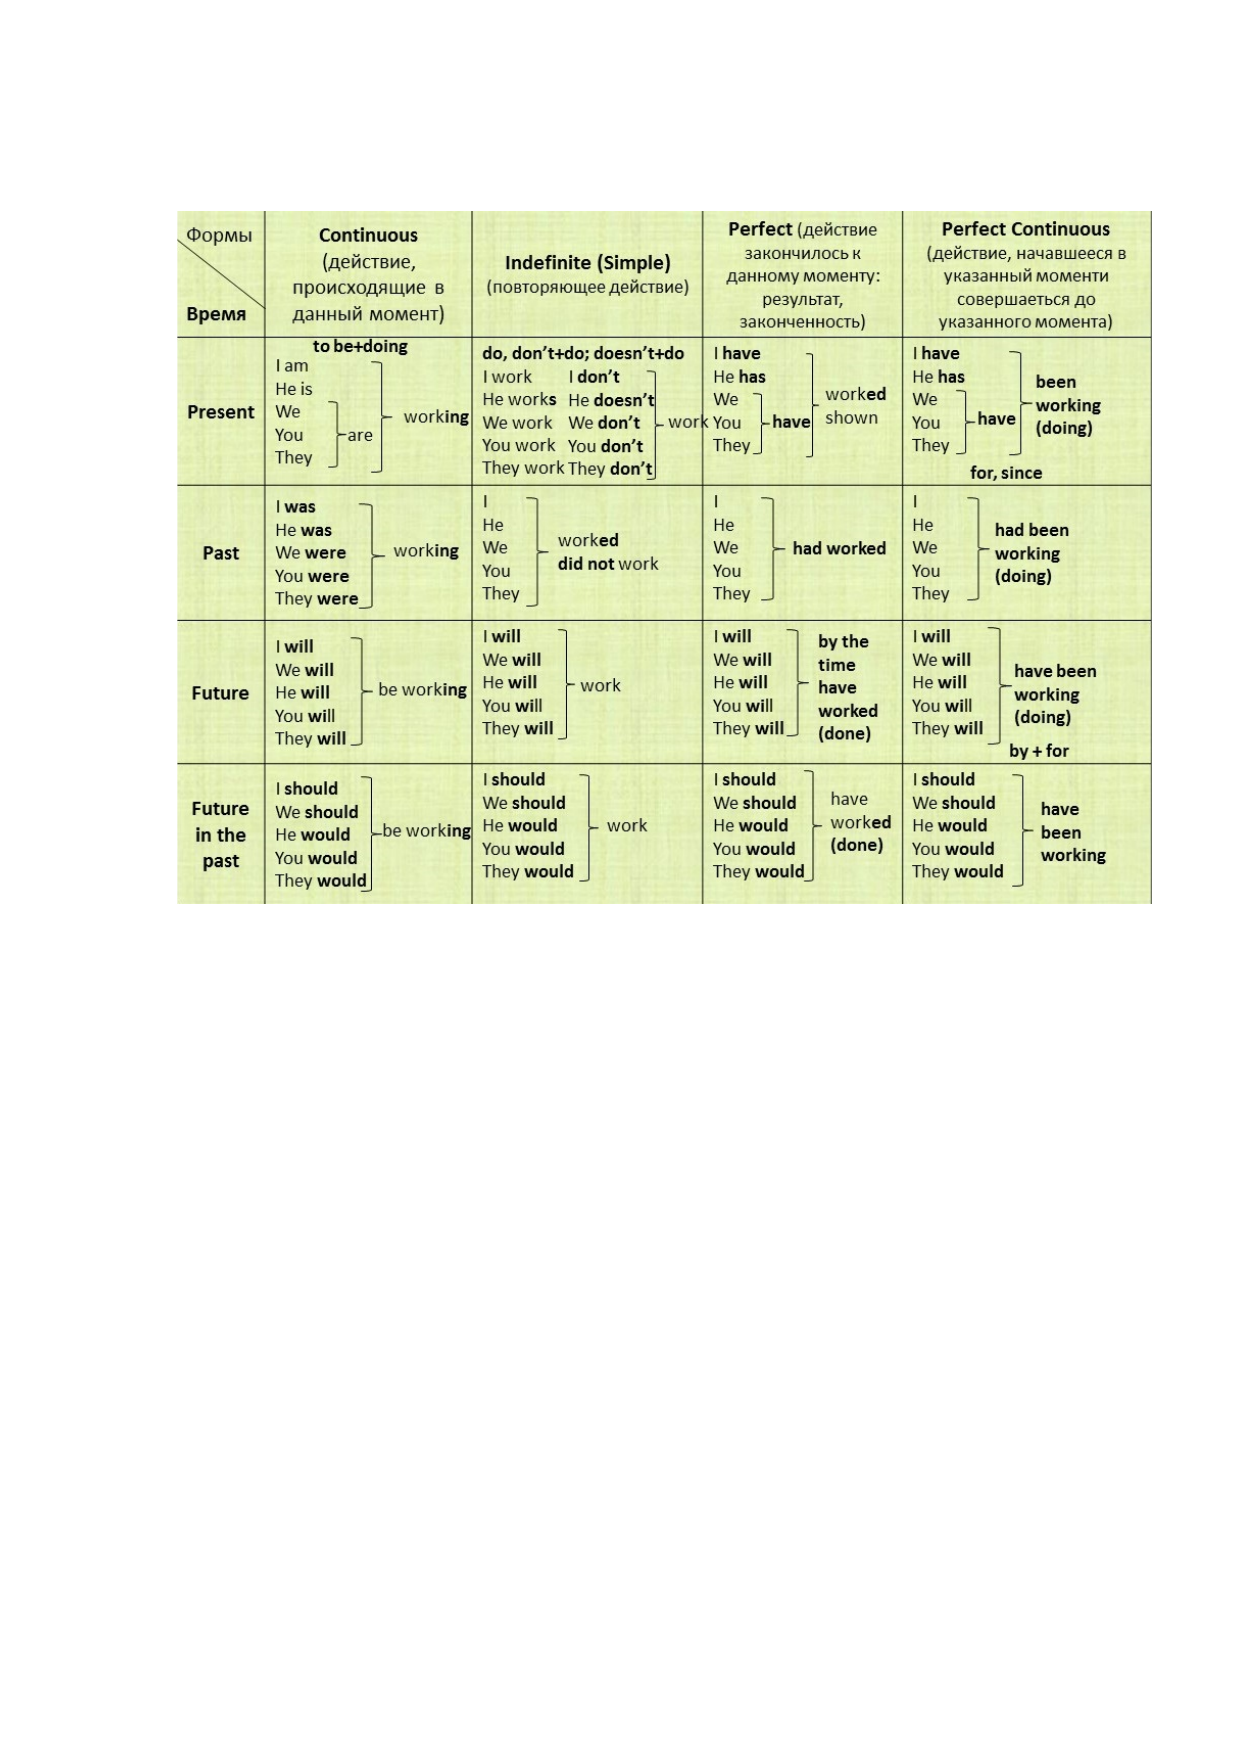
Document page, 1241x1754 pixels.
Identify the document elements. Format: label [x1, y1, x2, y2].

picture [177, 211, 1152, 904]
